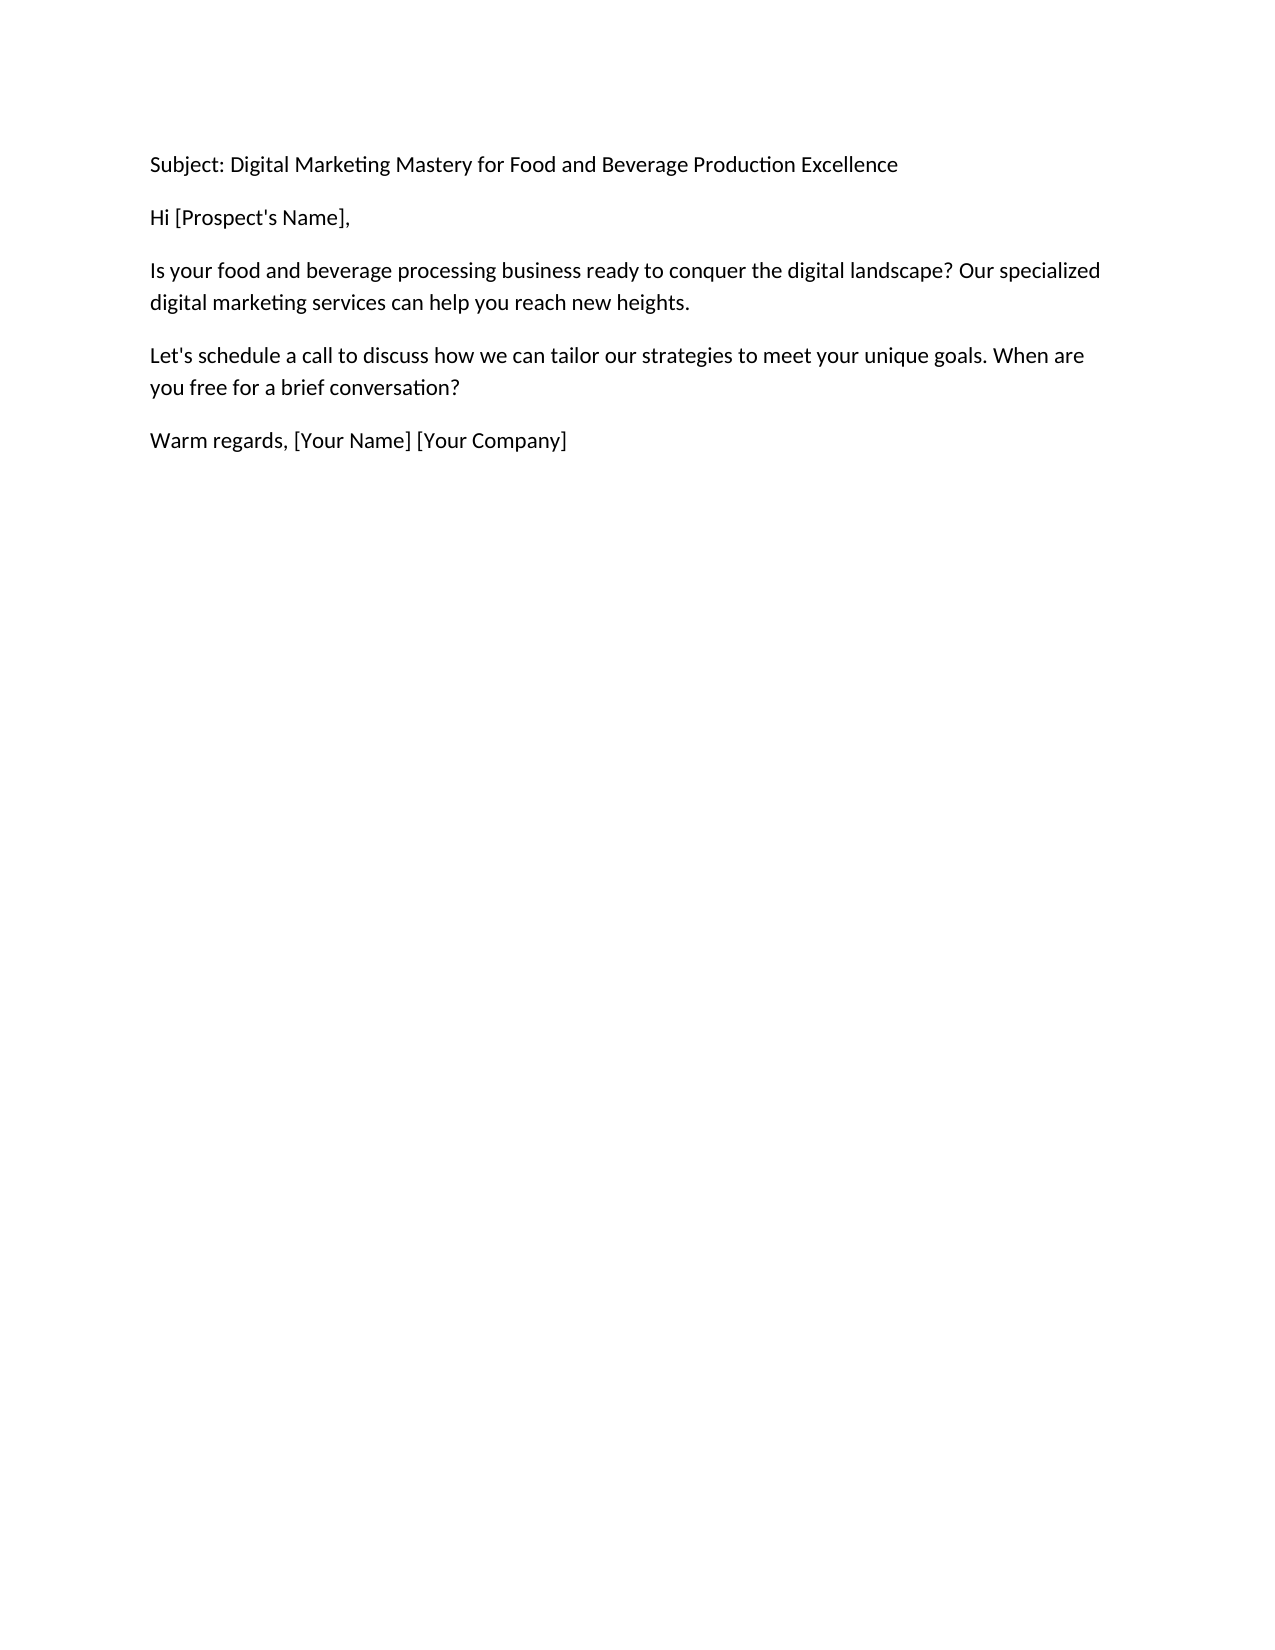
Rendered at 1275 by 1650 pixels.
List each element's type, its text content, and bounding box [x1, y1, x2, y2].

text Hi [Prospect's Name], [150, 203, 1125, 231]
text Is your food and beverage processing business ready to conquer the digital landscape? Our specialized digital marketing services can help you reach new heights. [150, 256, 1125, 316]
text Let's schedule a call to discuss how we can tailor our strategies to meet your unique goals. When are you free for a brief conversation? [150, 341, 1125, 401]
text Warm regards, [Your Name] [Your Company] [150, 426, 1125, 454]
text Subject: Digital Marketing Mastery for Food and Beverage Production Excellence [150, 150, 1125, 178]
